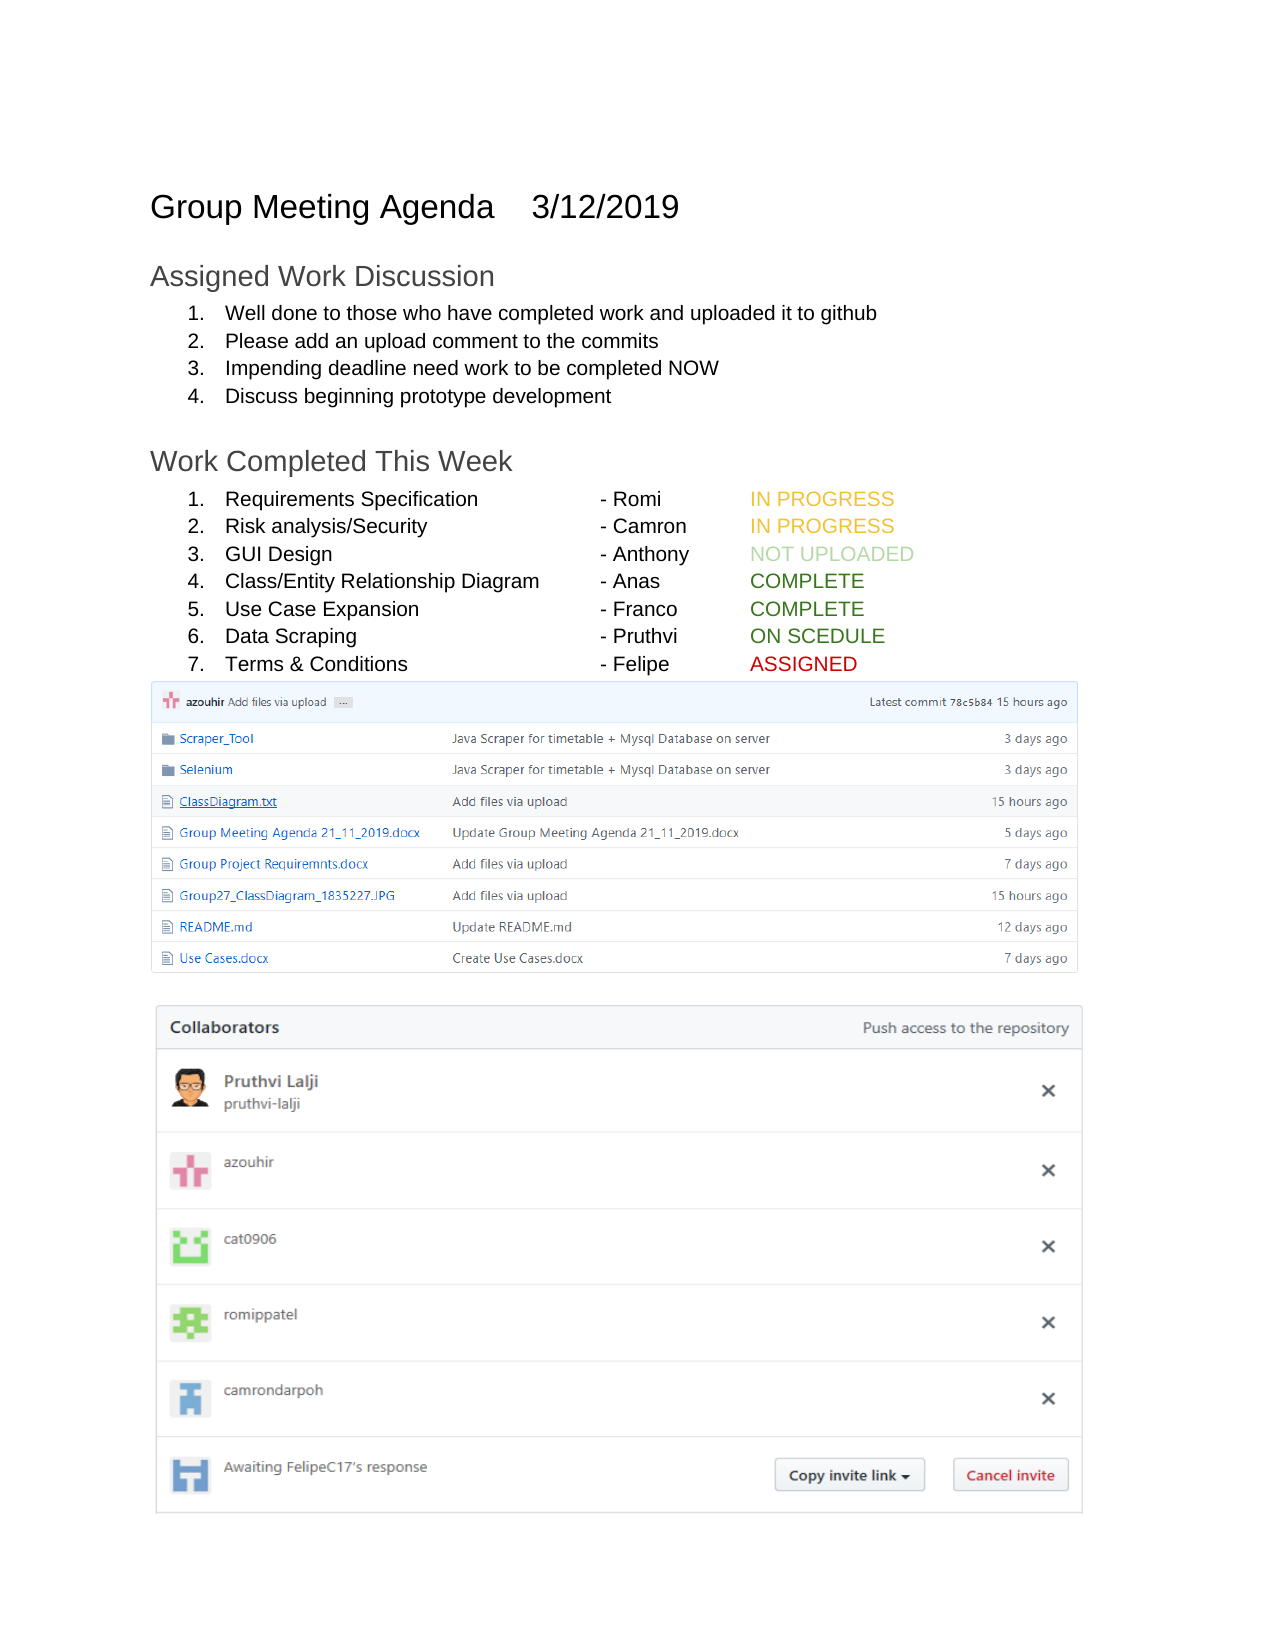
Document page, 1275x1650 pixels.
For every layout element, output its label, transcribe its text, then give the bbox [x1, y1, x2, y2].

list Please add an upload comment to the commits [187, 329, 1125, 353]
picture [150, 1005, 1083, 1514]
list Requirements Specification - Romi IN PROGRESS [187, 486, 1125, 510]
list Risk analysis/Security - Camron IN PROGRESS [187, 514, 1125, 538]
list Well done to those who have completed work and uploaded it to github [187, 301, 1125, 325]
list GUI Design - Anthony NOT UPLOADED [187, 541, 1125, 565]
list Discuss beginning prototype development [187, 384, 1125, 408]
list Terms & Conditions - Felipe ASSIGNED [187, 651, 1125, 675]
picture [150, 678, 1081, 976]
subtitle Group Meeting Agenda 3/12/2019 [150, 187, 1125, 226]
list Impending deadline need work to be completed NOW [187, 356, 1125, 380]
list Class/Entity Relationship Diagram - Anas COMPLETE [187, 569, 1125, 593]
subtitle Assigned Work Discussion [150, 259, 1125, 293]
list Use Case Expansion - Franco COMPLETE [187, 596, 1125, 620]
subtitle Work Completed This Week [150, 444, 1125, 478]
list Data Scraping - Pruthvi ON SCEDULE [187, 624, 1125, 648]
